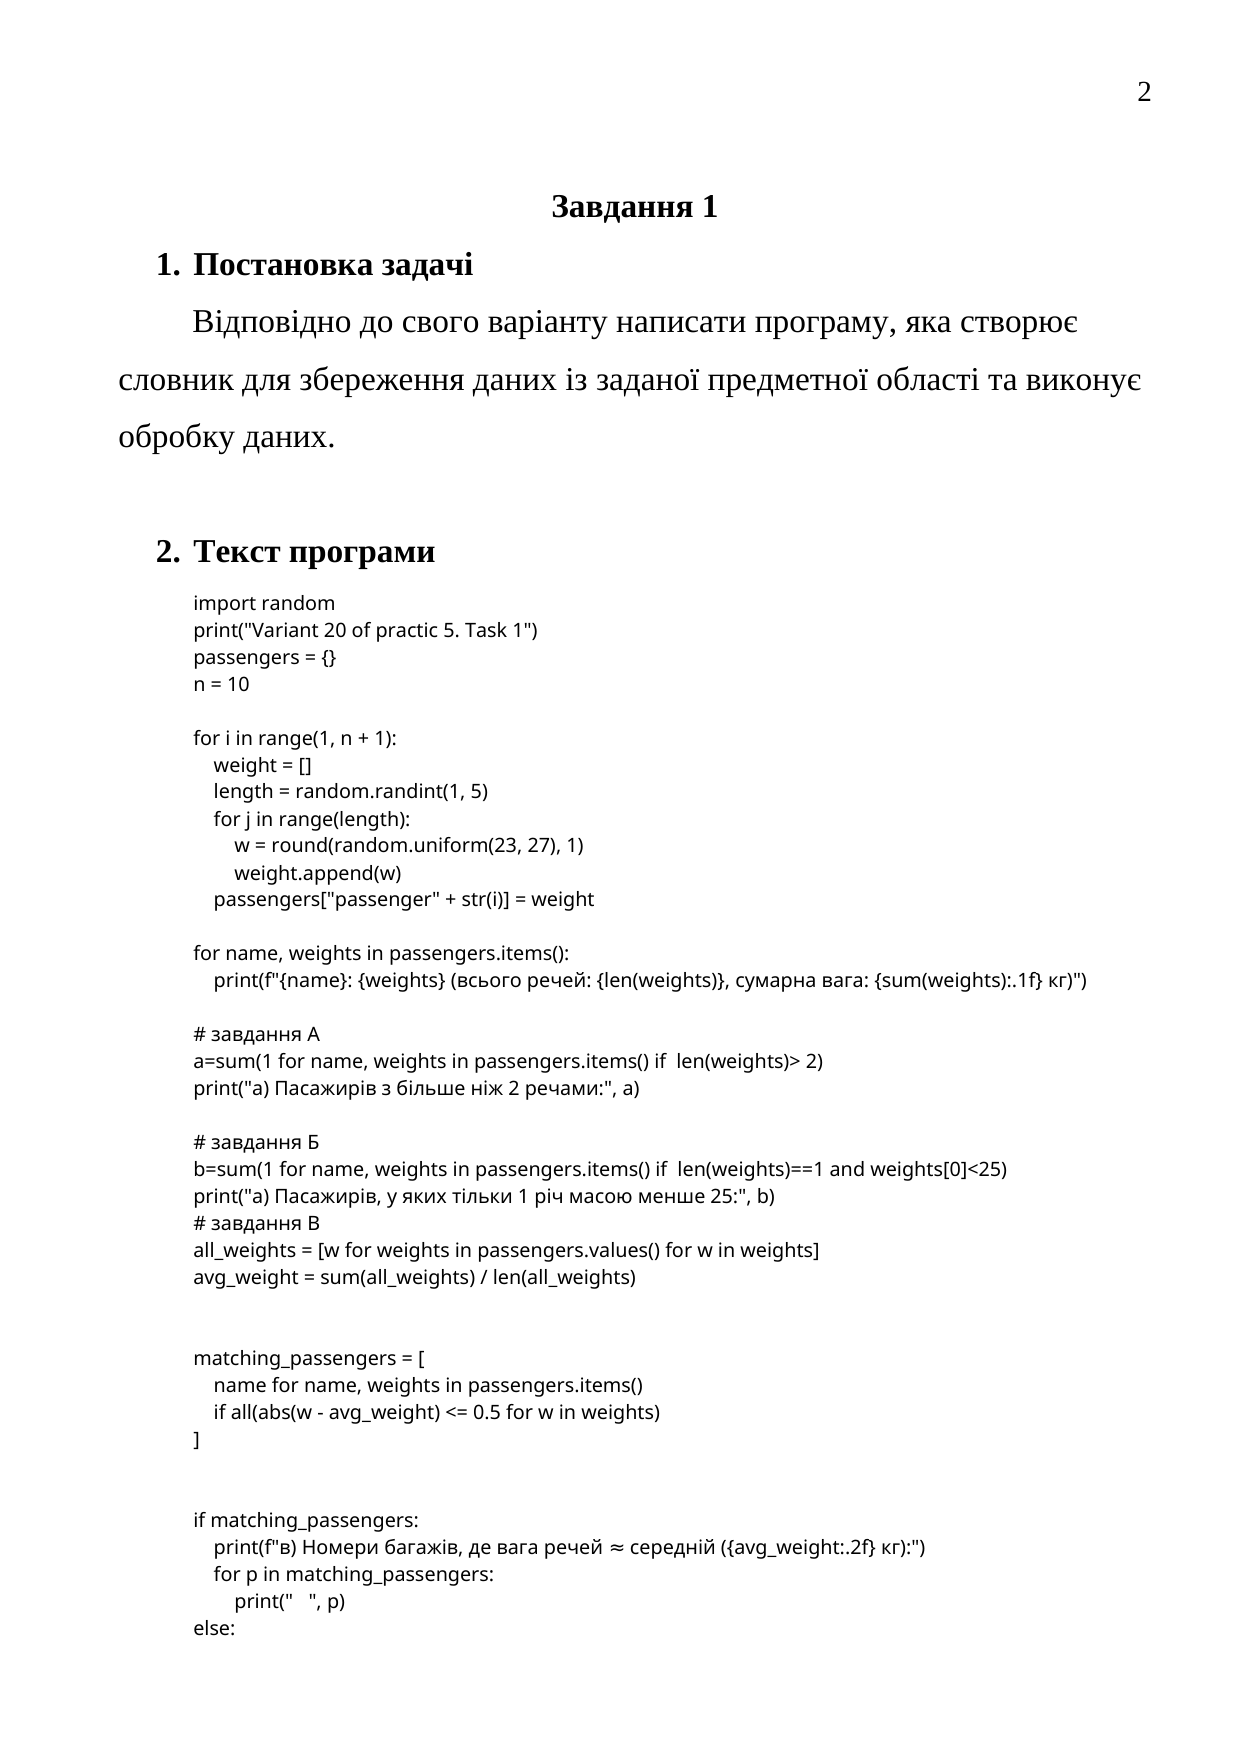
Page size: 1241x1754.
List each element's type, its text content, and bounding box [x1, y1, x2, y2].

list print("Variant 20 of practic 5. Task 1") [193, 616, 1152, 643]
text Завдання 1 [118, 186, 1152, 225]
list for p in matching_passengers: [193, 1560, 1152, 1587]
list print(f"в) Номери багажів, де вага речей ≈ середній ({avg_weight:.2f} кг):") [193, 1533, 1152, 1560]
list Текст програми [156, 531, 1152, 570]
list print(f"{name}: {weights} (всього речей: {len(weights)}, сумарна вага: {sum(weights):.1f} кг)") [193, 967, 1152, 994]
list for j in range(length): [193, 805, 1152, 832]
list # завдання В [193, 1209, 1152, 1236]
list print("а) Пасажирів, у яких тільки 1 річ масою менше 25:", b) [193, 1182, 1152, 1209]
list for i in range(1, n + 1): [193, 724, 1152, 751]
list for name, weights in passengers.items(): [193, 940, 1152, 967]
list passengers = {} [193, 643, 1152, 670]
text Відповідно до свого варіанту написати програму, яка створює словник для збереження даних із заданої предметної області та виконує обробку даних. [118, 301, 1152, 455]
list weight = [] [193, 751, 1152, 778]
list weight.append(w) [193, 859, 1152, 886]
list b=sum(1 for name, weights in passengers.items() if len(weights)==1 and weights[0]<25) [193, 1156, 1152, 1182]
list print(" ", p) [193, 1587, 1152, 1614]
list # завдання Б [193, 1128, 1152, 1156]
list # завдання А [193, 1021, 1152, 1048]
list matching_passengers = [ [193, 1344, 1152, 1371]
list all_weights = [w for weights in passengers.values() for w in weights] [193, 1236, 1152, 1263]
list Постановка задачі [156, 244, 1152, 282]
list n = 10 [193, 670, 1152, 697]
list print("а) Пасажирів з більше ніж 2 речами:", a) [193, 1074, 1152, 1102]
list w = round(random.uniform(23, 27), 1) [193, 832, 1152, 859]
list name for name, weights in passengers.items() [193, 1371, 1152, 1398]
list if matching_passengers: [193, 1506, 1152, 1533]
list else: [193, 1614, 1152, 1641]
list a=sum(1 for name, weights in passengers.items() if len(weights)> 2) [193, 1048, 1152, 1074]
list length = random.randint(1, 5) [193, 778, 1152, 805]
list ] [193, 1425, 1152, 1452]
list avg_weight = sum(all_weights) / len(all_weights) [193, 1263, 1152, 1290]
list if all(abs(w - avg_weight) <= 0.5 for w in weights) [193, 1398, 1152, 1425]
list passengers["passenger" + str(i)] = weight [193, 886, 1152, 913]
list import random [193, 589, 1152, 616]
